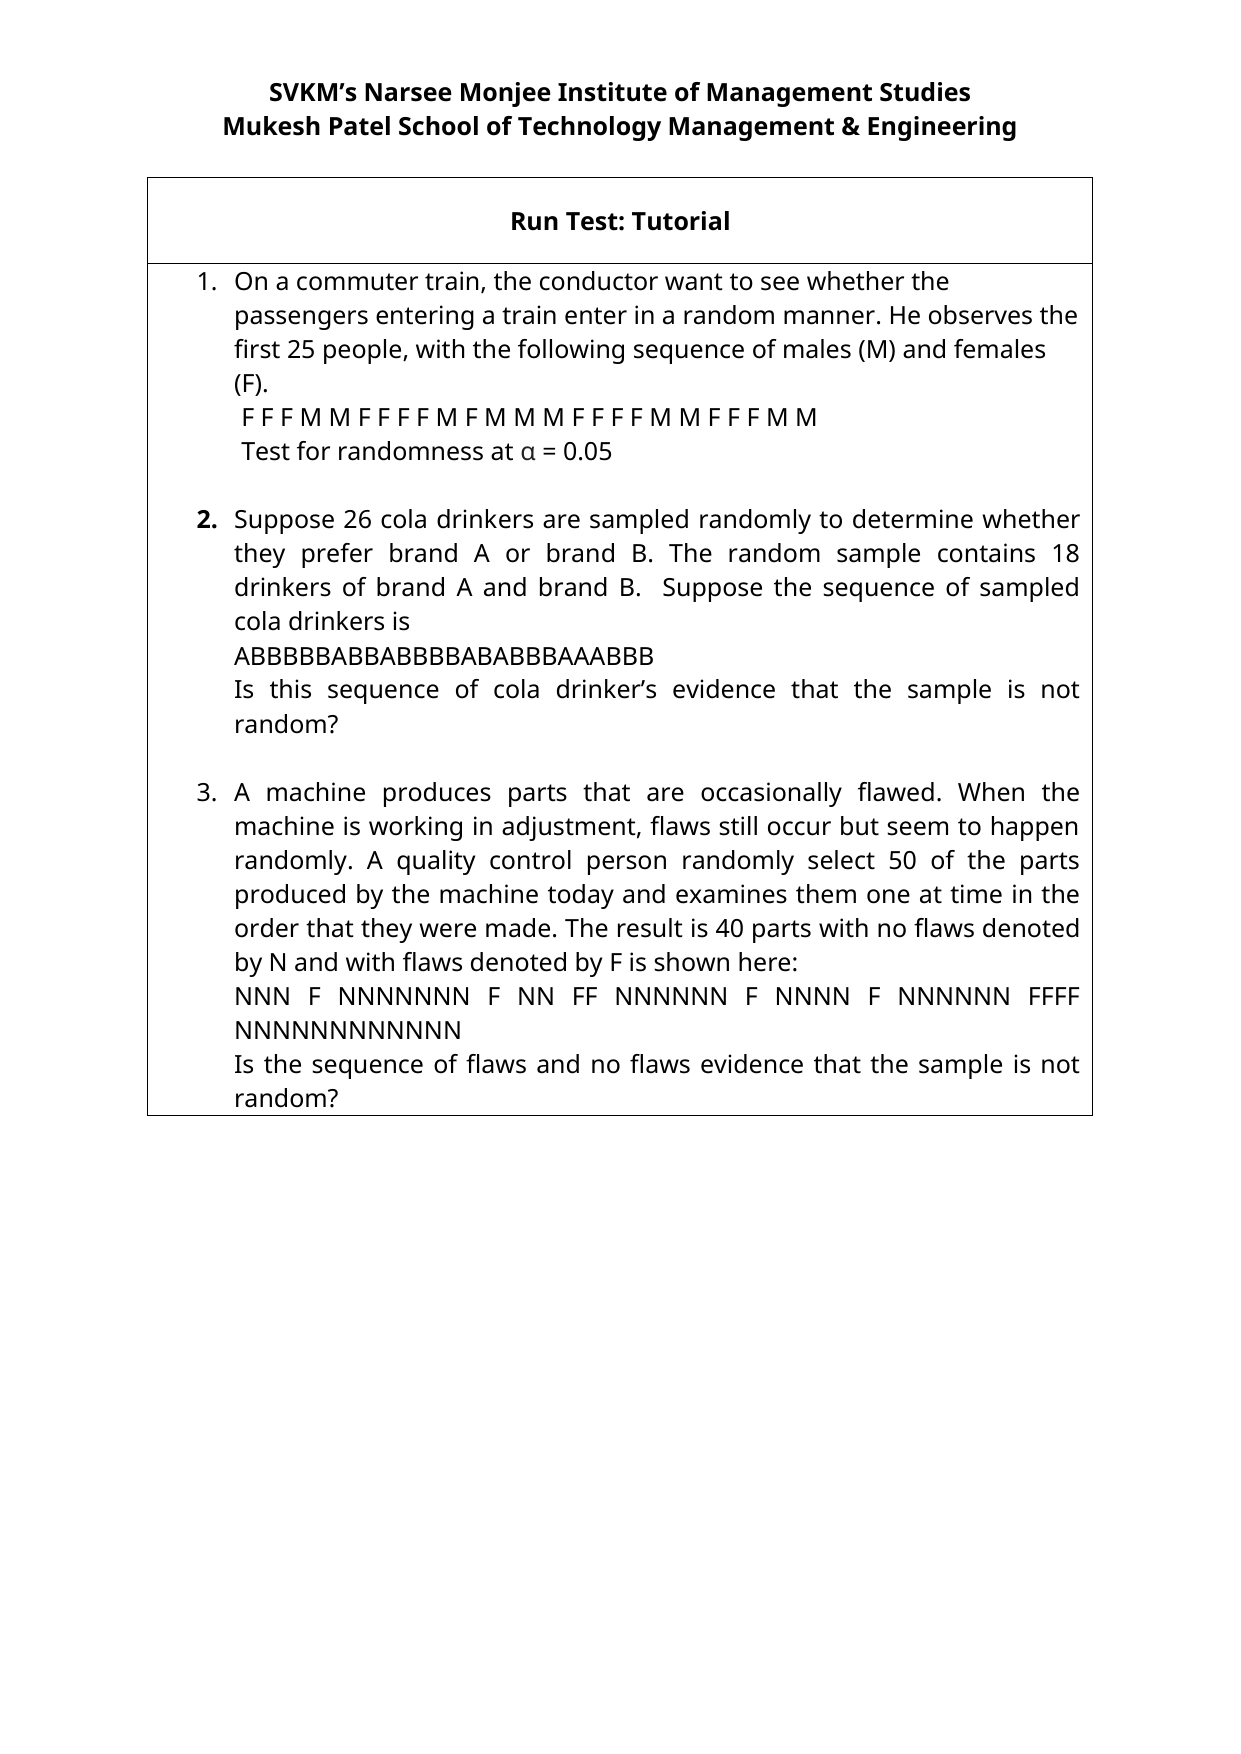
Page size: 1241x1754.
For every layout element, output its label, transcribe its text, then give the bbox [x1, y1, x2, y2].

table_cell On a commuter train, the conductor want to see whether the passengers entering a train enter in a random manner. He observes the first 25 people, with the following sequence of males (M) and females (F). F F F M M F F F F M F M M M F F F F M M F F F M M Test for randomness at α = 0.05 Suppose 26 cola drinkers are sampled randomly to determine whether they prefer brand A or brand B. The random sample contains 18 drinkers of brand A and brand B. Suppose the sequence of sampled cola drinkers is ABBBBBABBABBBBABABBBAAABBB Is this sequence of cola drinker’s evidence that the sample is not random? A machine produces parts that are occasionally flawed. When the machine is working in adjustment, flaws still occur but seem to happen randomly. A quality control person randomly select 50 of the parts produced by the machine today and examines them one at time in the order that they were made. The result is 40 parts with no flaws denoted by N and with flaws denoted by F is shown here: NNN F NNNNNNN F NN FF NNNNNN F NNNN F NNNNNN FFFF NNNNNNNNNNNN Is the sequence of flaws and no flaws evidence that the sample is not random? [148, 264, 241, 1115]
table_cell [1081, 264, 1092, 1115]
table_header Run Test: Tutorial [148, 178, 1092, 262]
